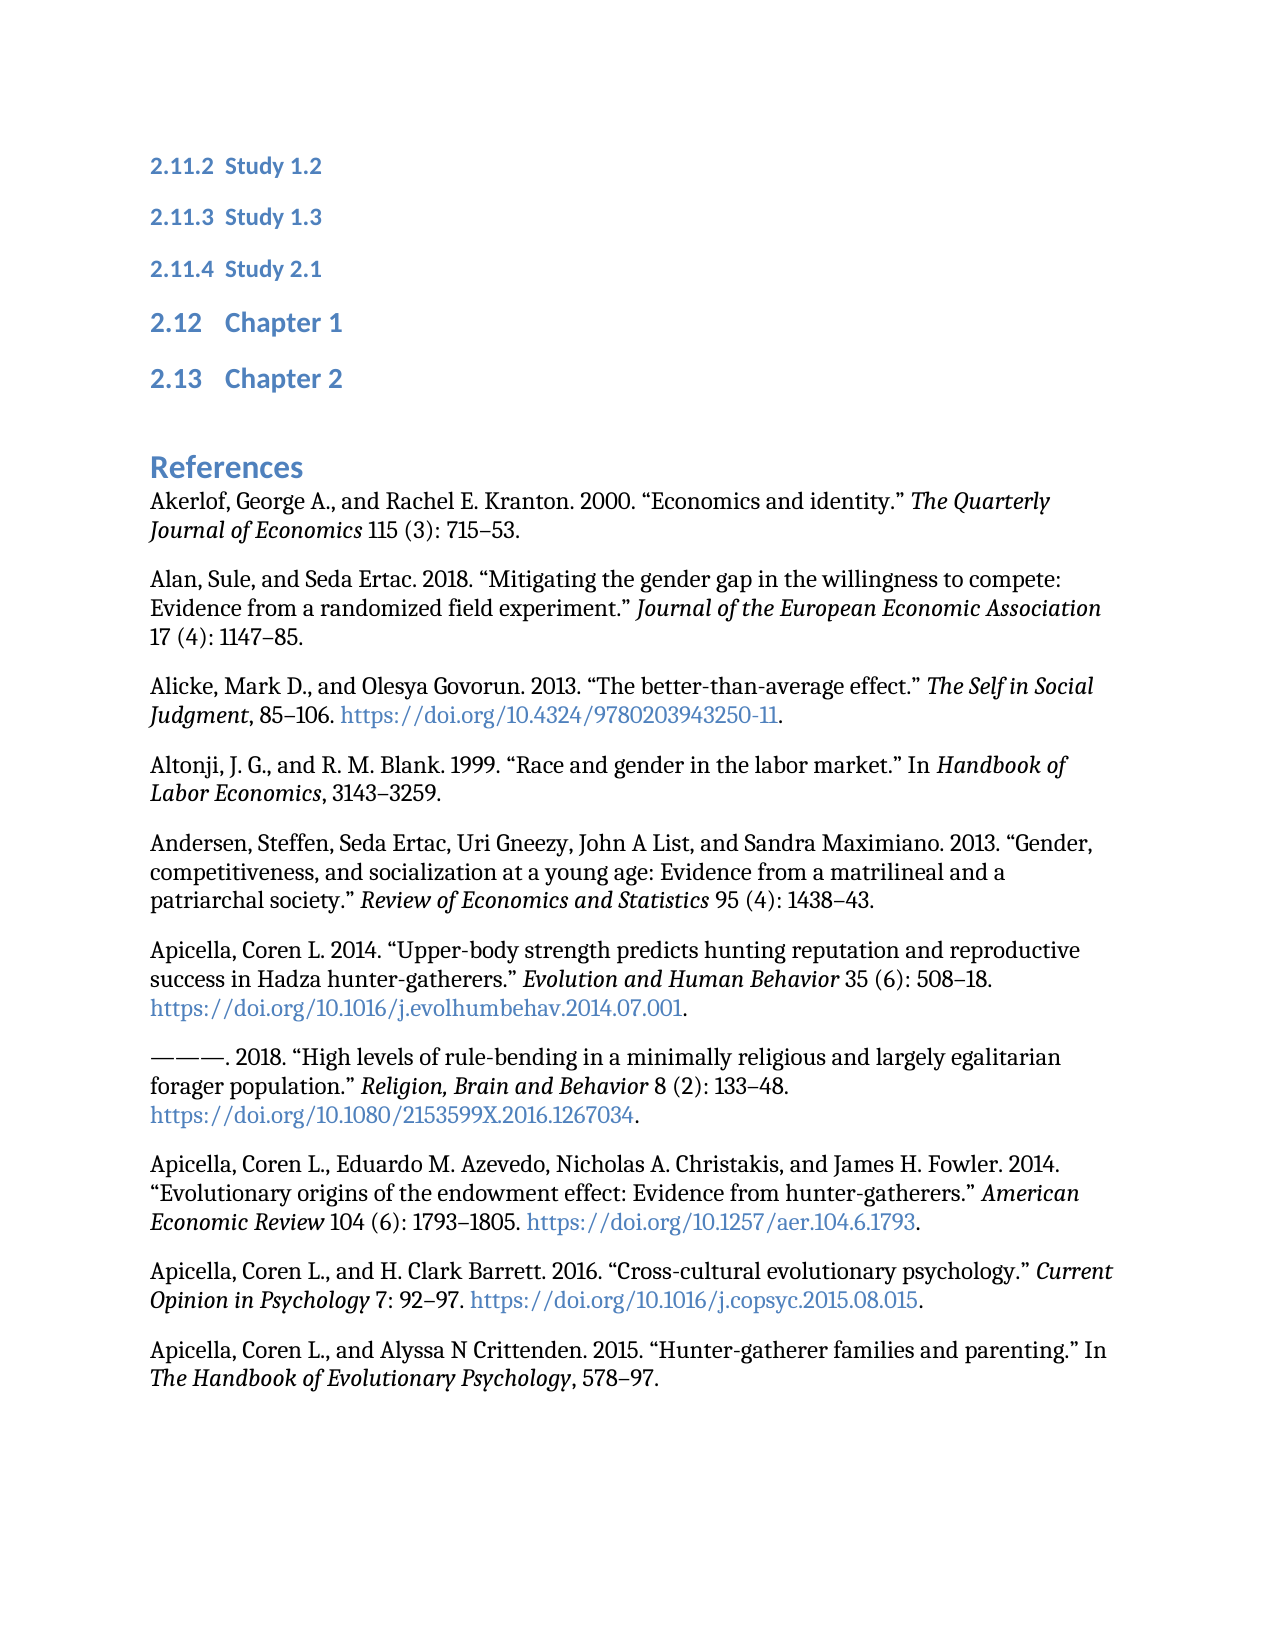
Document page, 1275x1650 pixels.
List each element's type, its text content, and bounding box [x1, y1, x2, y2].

subtitle 2.11.2 Study 1.2 [150, 150, 1125, 181]
subtitle References [150, 446, 1125, 487]
text Alicke, Mark D., and Olesya Govorun. 2013. “The better-than-average effect.” The Self in Social Judgment, 85–106. https://doi.org/10.4324/9780203943250-11. [150, 672, 1125, 730]
text Akerlof, George A., and Rachel E. Kranton. 2000. “Economics and identity.” The Quarterly Journal of Economics 115 (3): 715–53. [150, 487, 1125, 544]
subtitle 2.11.3 Study 1.3 [150, 201, 1125, 232]
text Altonji, J. G., and R. M. Blank. 1999. “Race and gender in the labor market.” In Handbook of Labor Economics, 3143–3259. [150, 751, 1125, 808]
text Andersen, Steffen, Seda Ertac, Uri Gneezy, John A List, and Sandra Maximiano. 2013. “Gender, competitiveness, and socialization at a young age: Evidence from a matrilineal and a patriarchal society.” Review of Economics and Statistics 95 (4): 1438–43. [150, 829, 1125, 915]
text Alan, Sule, and Seda Ertac. 2018. “Mitigating the gender gap in the willingness to compete: Evidence from a randomized field experiment.” Journal of the European Economic Association 17 (4): 1147–85. [150, 565, 1125, 651]
text Apicella, Coren L., and H. Clark Barrett. 2016. “Cross-cultural evolutionary psychology.” Current Opinion in Psychology 7: 92–97. https://doi.org/10.1016/j.copsyc.2015.08.015. [150, 1257, 1125, 1315]
subtitle 2.13 Chapter 2 [150, 361, 1125, 396]
text Apicella, Coren L., Eduardo M. Azevedo, Nicholas A. Christakis, and James H. Fowler. 2014. “Evolutionary origins of the endowment effect: Evidence from hunter-gatherers.” American Economic Review 104 (6): 1793–1805. https://doi.org/10.1257/aer.104.6.1793. [150, 1150, 1125, 1236]
text ———. 2018. “High levels of rule-bending in a minimally religious and largely egalitarian forager population.” Religion, Brain and Behavior 8 (2): 133–48. https://doi.org/10.1080/2153599X.2016.1267034. [150, 1043, 1125, 1129]
subtitle 2.12 Chapter 1 [150, 304, 1125, 340]
text Apicella, Coren L., and Alyssa N Crittenden. 2015. “Hunter-gatherer families and parenting.” In The Handbook of Evolutionary Psychology, 578–97. [150, 1336, 1125, 1393]
text Apicella, Coren L. 2014. “Upper-body strength predicts hunting reputation and reproductive success in Hadza hunter-gatherers.” Evolution and Human Behavior 35 (6): 508–18. https://doi.org/10.1016/j.evolhumbehav.2014.07.001. [150, 936, 1125, 1022]
subtitle 2.11.4 Study 2.1 [150, 253, 1125, 283]
